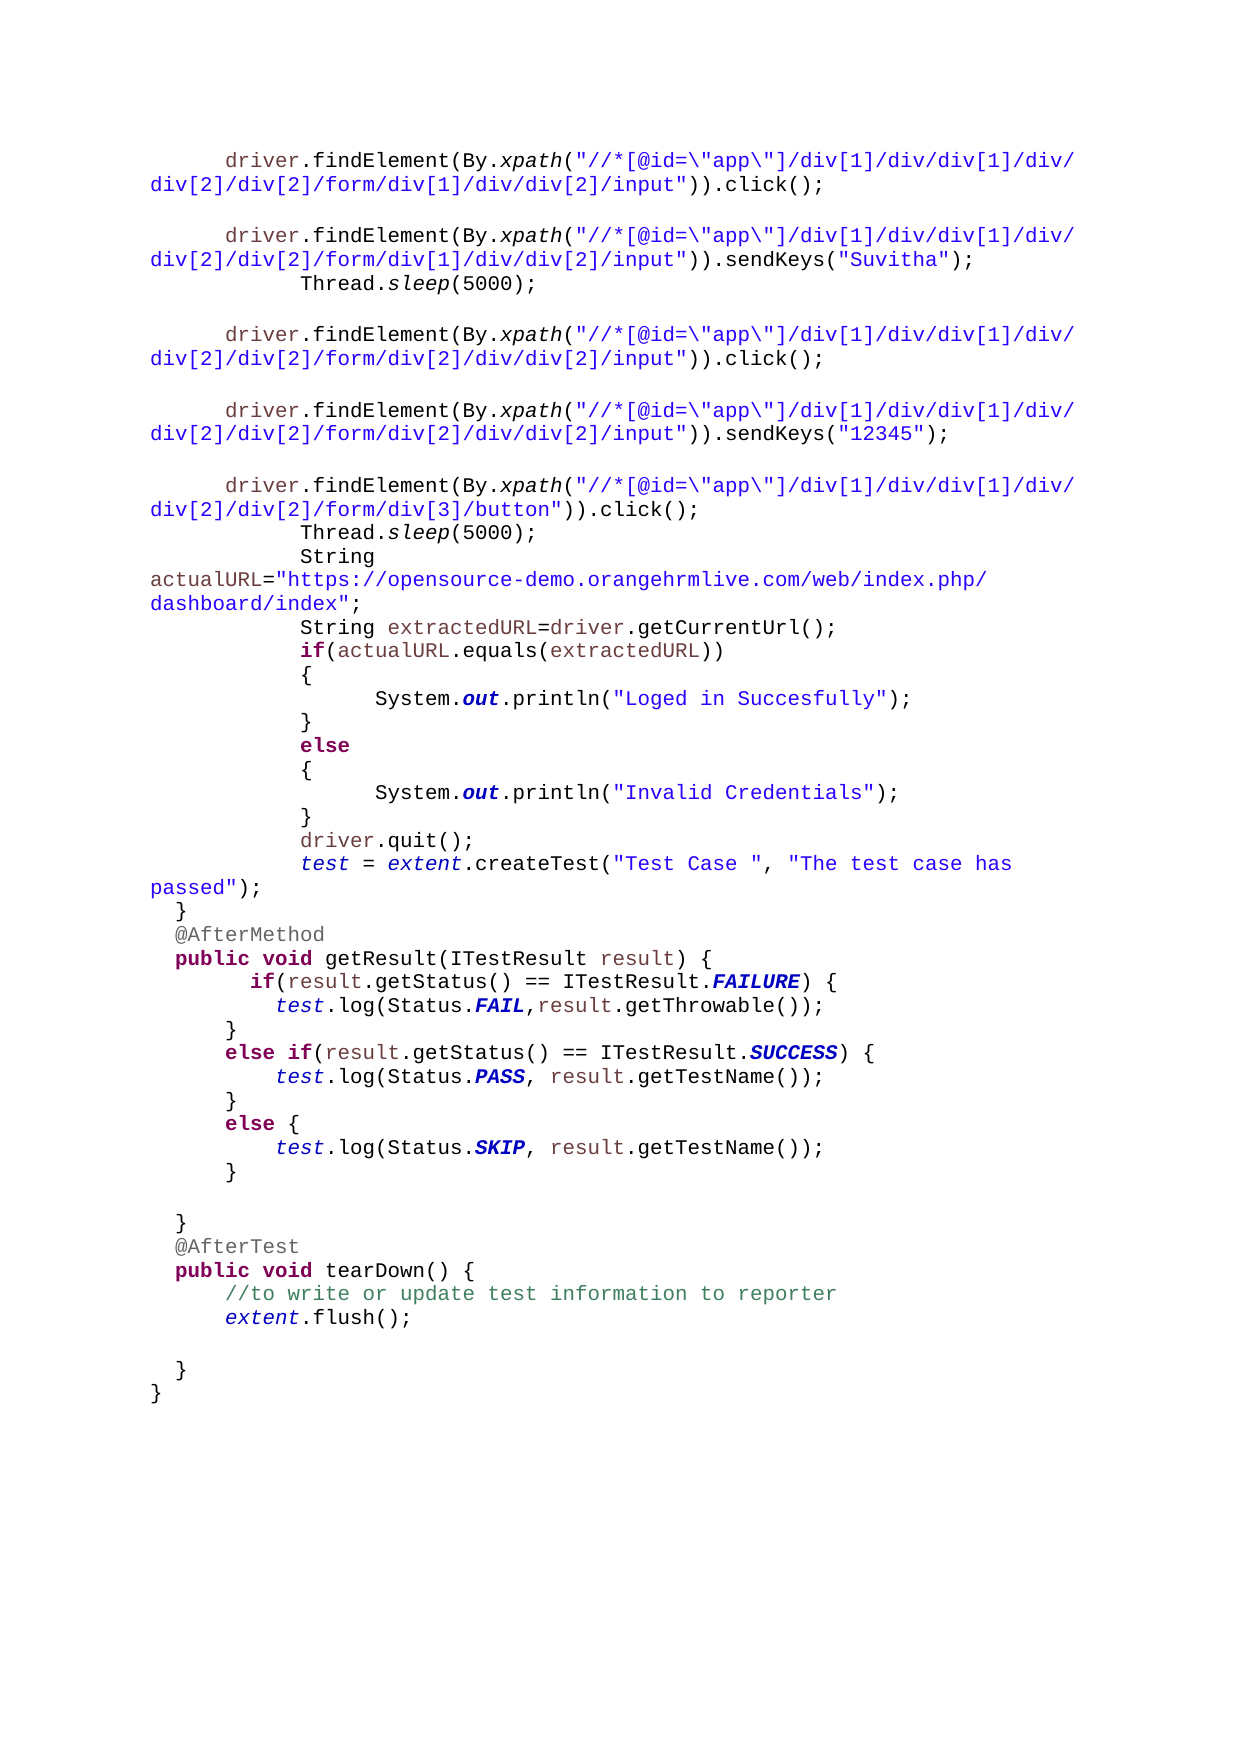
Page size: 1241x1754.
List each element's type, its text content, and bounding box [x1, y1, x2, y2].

text { [150, 664, 1090, 688]
text public void tearDown() { [150, 1259, 1090, 1283]
text if(result.getStatus() == ITestResult.FAILURE) { [150, 971, 1090, 995]
text { [150, 759, 1090, 782]
text Thread.sleep(5000); [150, 273, 1090, 296]
text String actualURL="https://opensource-demo.orangehrmlive.com/web/index.php/dashboard/index"; [150, 546, 1090, 617]
text } [150, 1358, 1090, 1382]
text driver.findElement(By.xpath("//*[@id=\"app\"]/div[1]/div/div[1]/div/div[2]/div[2]/form/div[2]/div/div[2]/input")).click(); [150, 296, 1090, 372]
text } [150, 1212, 1090, 1236]
text test = extent.createTest("Test Case ", "The test case has passed"); [150, 853, 1090, 901]
text driver.findElement(By.xpath("//*[@id=\"app\"]/div[1]/div/div[1]/div/div[2]/div[2]/form/div[1]/div/div[2]/input")).sendKeys("Suvitha"); [150, 197, 1090, 273]
text else { [150, 1113, 1090, 1137]
text System.out.println("Loged in Succesfully"); [150, 688, 1090, 711]
text else [150, 735, 1090, 759]
text test.log(Status.PASS, result.getTestName()); [150, 1066, 1090, 1090]
text } [150, 1019, 1090, 1042]
text //to write or update test information to reporter [150, 1283, 1090, 1307]
text System.out.println("Invalid Credentials"); [150, 782, 1090, 806]
text driver.findElement(By.xpath("//*[@id=\"app\"]/div[1]/div/div[1]/div/div[2]/div[2]/form/div[2]/div/div[2]/input")).sendKeys("12345"); [150, 372, 1090, 447]
text Thread.sleep(5000); [150, 522, 1090, 546]
text if(actualURL.equals(extractedURL)) [150, 640, 1090, 664]
text driver.findElement(By.xpath("//*[@id=\"app\"]/div[1]/div/div[1]/div/div[2]/div[2]/form/div[3]/button")).click(); [150, 447, 1090, 522]
text String extractedURL=driver.getCurrentUrl(); [150, 617, 1090, 640]
text } [150, 1090, 1090, 1113]
text } [150, 1382, 1090, 1406]
text @AfterMethod [150, 924, 1090, 948]
text } [150, 711, 1090, 735]
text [150, 150, 1090, 197]
text } [150, 806, 1090, 829]
text driver.quit(); [150, 829, 1090, 853]
text @AfterTest [150, 1236, 1090, 1259]
text test.log(Status.FAIL,result.getThrowable()); [150, 995, 1090, 1019]
text } [150, 1161, 1090, 1184]
text extent.flush(); [150, 1307, 1090, 1331]
text public void getResult(ITestResult result) { [150, 948, 1090, 971]
text } [150, 901, 1090, 924]
text else if(result.getStatus() == ITestResult.SUCCESS) { [150, 1042, 1090, 1066]
text test.log(Status.SKIP, result.getTestName()); [150, 1137, 1090, 1161]
